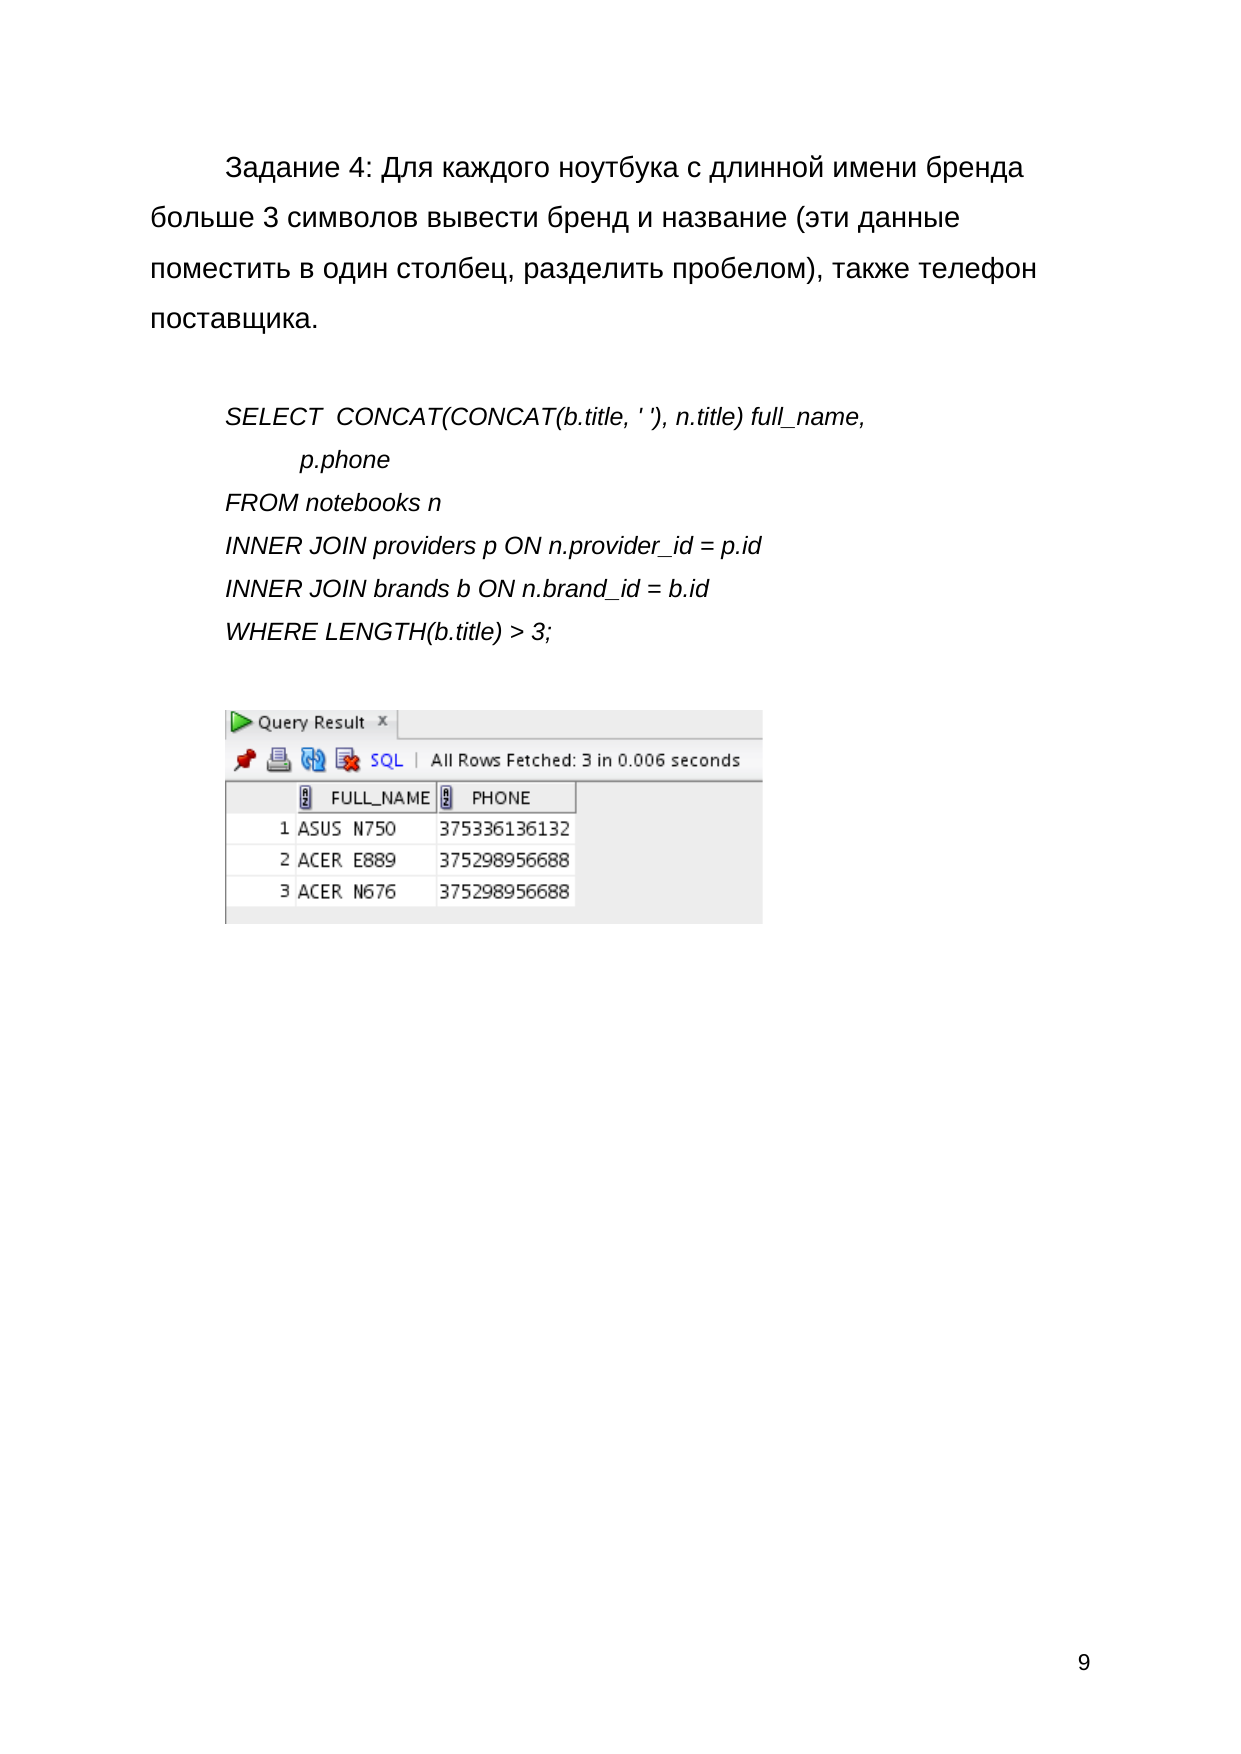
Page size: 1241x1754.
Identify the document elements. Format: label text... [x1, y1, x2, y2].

picture [225, 710, 763, 924]
text INNER JOIN providers p ON n.provider_id = p.id [225, 531, 1090, 560]
text WHERE LENGTH(b.title) > 3; [225, 617, 1090, 646]
text SELECT CONCAT(CONCAT(b.title, ' '), n.title) full_name, [225, 402, 1090, 430]
text p.phone [225, 445, 1090, 473]
text Задание 4: Для каждого ноутбука с длинной имени бренда больше 3 символов вывести бренд и название (эти данные поместить в один столбец, разделить пробелом), также телефон поставщика. [150, 150, 1090, 334]
text INNER JOIN brands b ON n.brand_id = b.id [225, 574, 1090, 603]
text FROM notebooks n [225, 488, 1090, 517]
